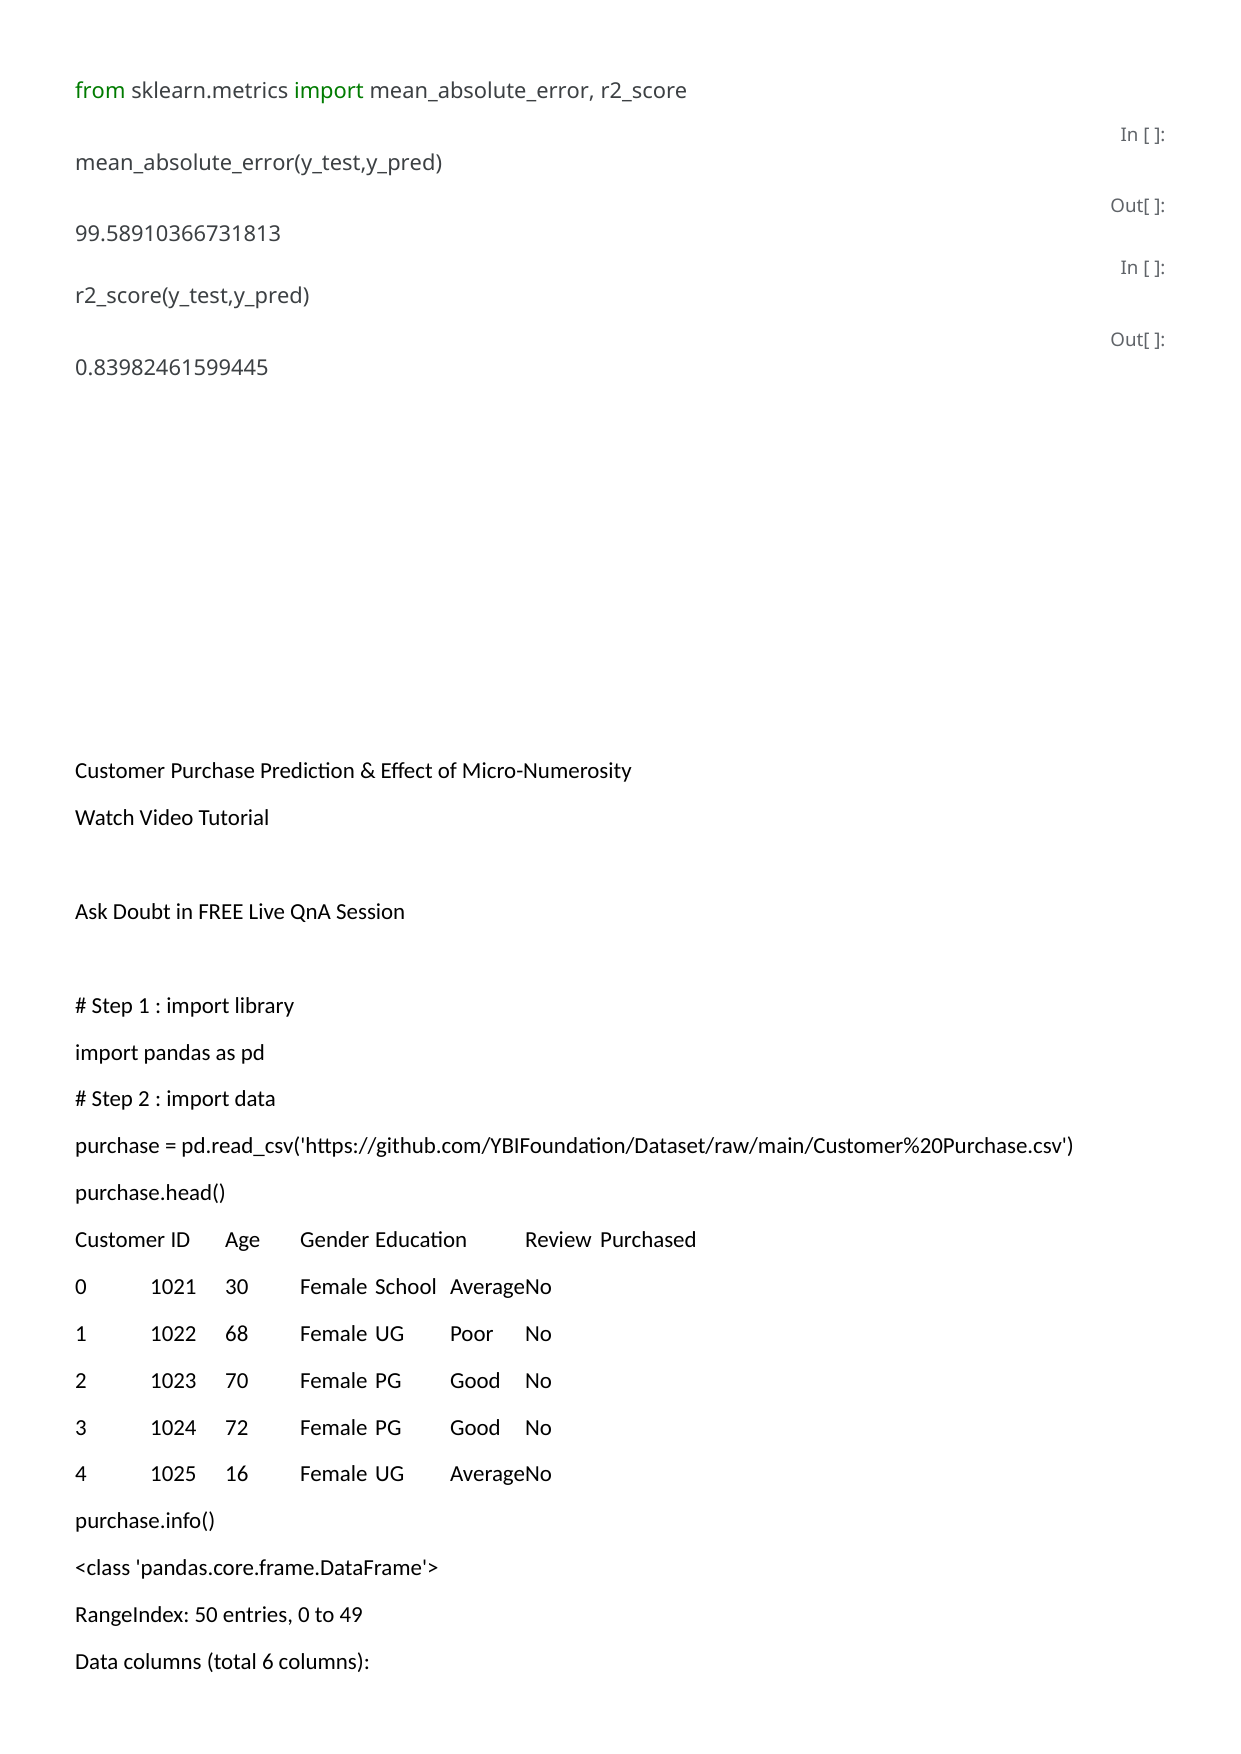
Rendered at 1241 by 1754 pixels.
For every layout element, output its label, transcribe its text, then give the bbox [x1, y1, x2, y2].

text In [ ]: [75, 115, 1165, 147]
text r2_score(y_test,y_pred) [75, 280, 1165, 310]
text 3 1024 72 Female PG Good No [75, 1413, 1165, 1441]
text 4 1025 16 Female UG Average No [75, 1459, 1165, 1488]
text RangeIndex: 50 entries, 0 to 49 [75, 1600, 1165, 1628]
text # Step 2 : import data [75, 1084, 1165, 1113]
text mean_absolute_error(y_test,y_pred) [75, 147, 1165, 176]
text Out[ ]: [75, 186, 1165, 218]
text Ask Doubt in FREE Live QnA Session [75, 897, 1165, 925]
text Watch Video Tutorial [75, 803, 1165, 831]
text 1 1022 68 Female UG Poor No [75, 1319, 1165, 1347]
text In [ ]: [75, 248, 1165, 280]
text purchase = pd.read_csv('https://github.com/YBIFoundation/Dataset/raw/main/Customer%20Purchase.csv') [75, 1131, 1165, 1159]
text # Step 1 : import library [75, 991, 1165, 1019]
text 2 1023 70 Female PG Good No [75, 1366, 1165, 1394]
text purchase.info() [75, 1506, 1165, 1534]
text purchase.head() [75, 1178, 1165, 1206]
text 99.58910366731813 [75, 218, 1165, 248]
text Customer ID Age Gender Education Review Purchased [75, 1225, 1165, 1253]
text Data columns (total 6 columns): [75, 1647, 1165, 1675]
text Customer Purchase Prediction & Effect of Micro-Numerosity [75, 756, 1165, 784]
text Out[ ]: [75, 320, 1165, 352]
text 0 1021 30 Female School Average No [75, 1272, 1165, 1300]
text from sklearn.metrics import mean_absolute_error, r2_score [75, 75, 1165, 105]
text 0.83982461599445 [75, 352, 1165, 381]
text <class 'pandas.core.frame.DataFrame'> [75, 1553, 1165, 1581]
text import pandas as pd [75, 1038, 1165, 1066]
